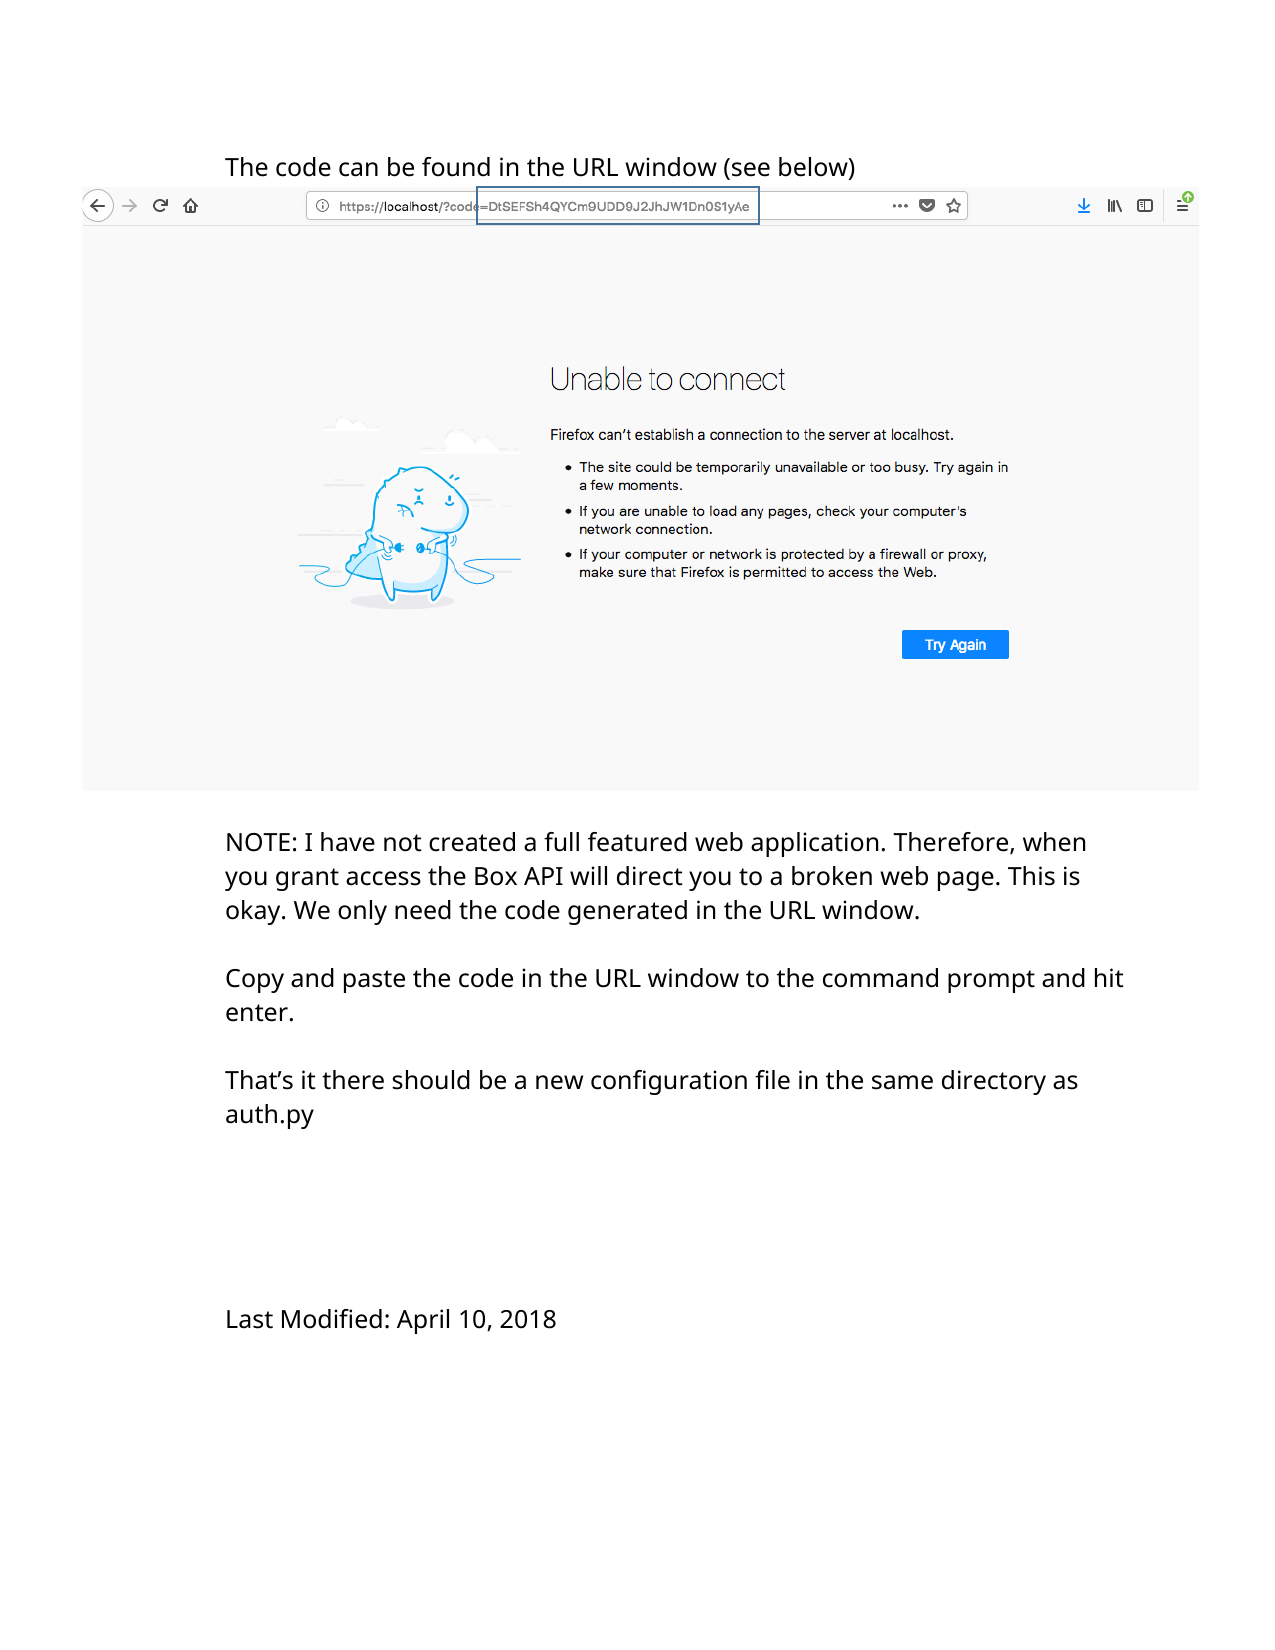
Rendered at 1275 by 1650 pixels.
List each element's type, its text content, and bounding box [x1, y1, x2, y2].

picture [82, 187, 1200, 791]
picture [478, 188, 758, 223]
list That’s it there should be a new configuration file in the same directory as auth.py [225, 1063, 1125, 1131]
list The code can be found in the URL window (see below) [225, 150, 1125, 184]
list Copy and paste the code in the URL window to the command prompt and hit enter. [225, 961, 1125, 1029]
list Last Modified: April 10, 2018 [225, 1301, 1125, 1335]
list NOTE: I have not created a full featured web application. Therefore, when you grant access the Box API will direct you to a broken web page. This is okay. We only need the code generated in the URL window. [225, 824, 1125, 927]
